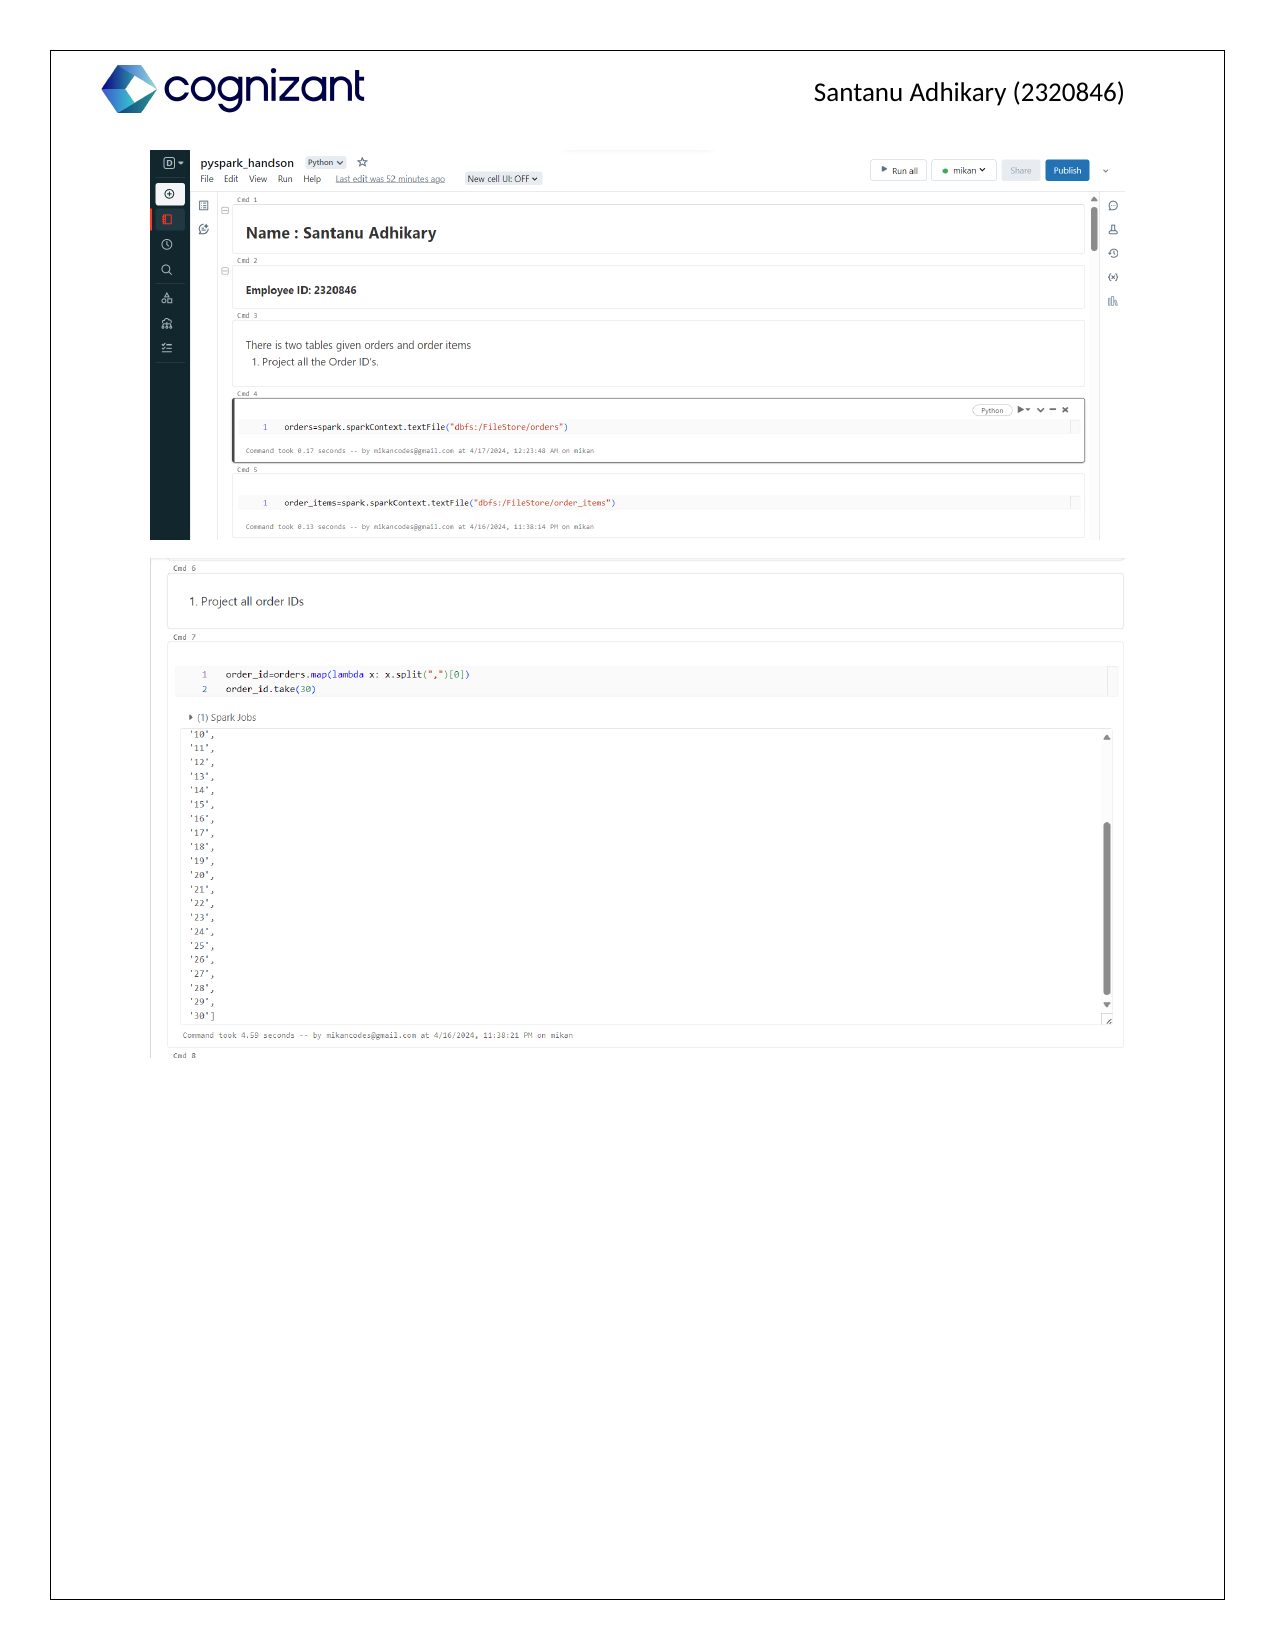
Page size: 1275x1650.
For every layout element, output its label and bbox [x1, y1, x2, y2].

picture [101, 65, 365, 113]
picture [150, 558, 1125, 1058]
picture [150, 150, 1125, 540]
